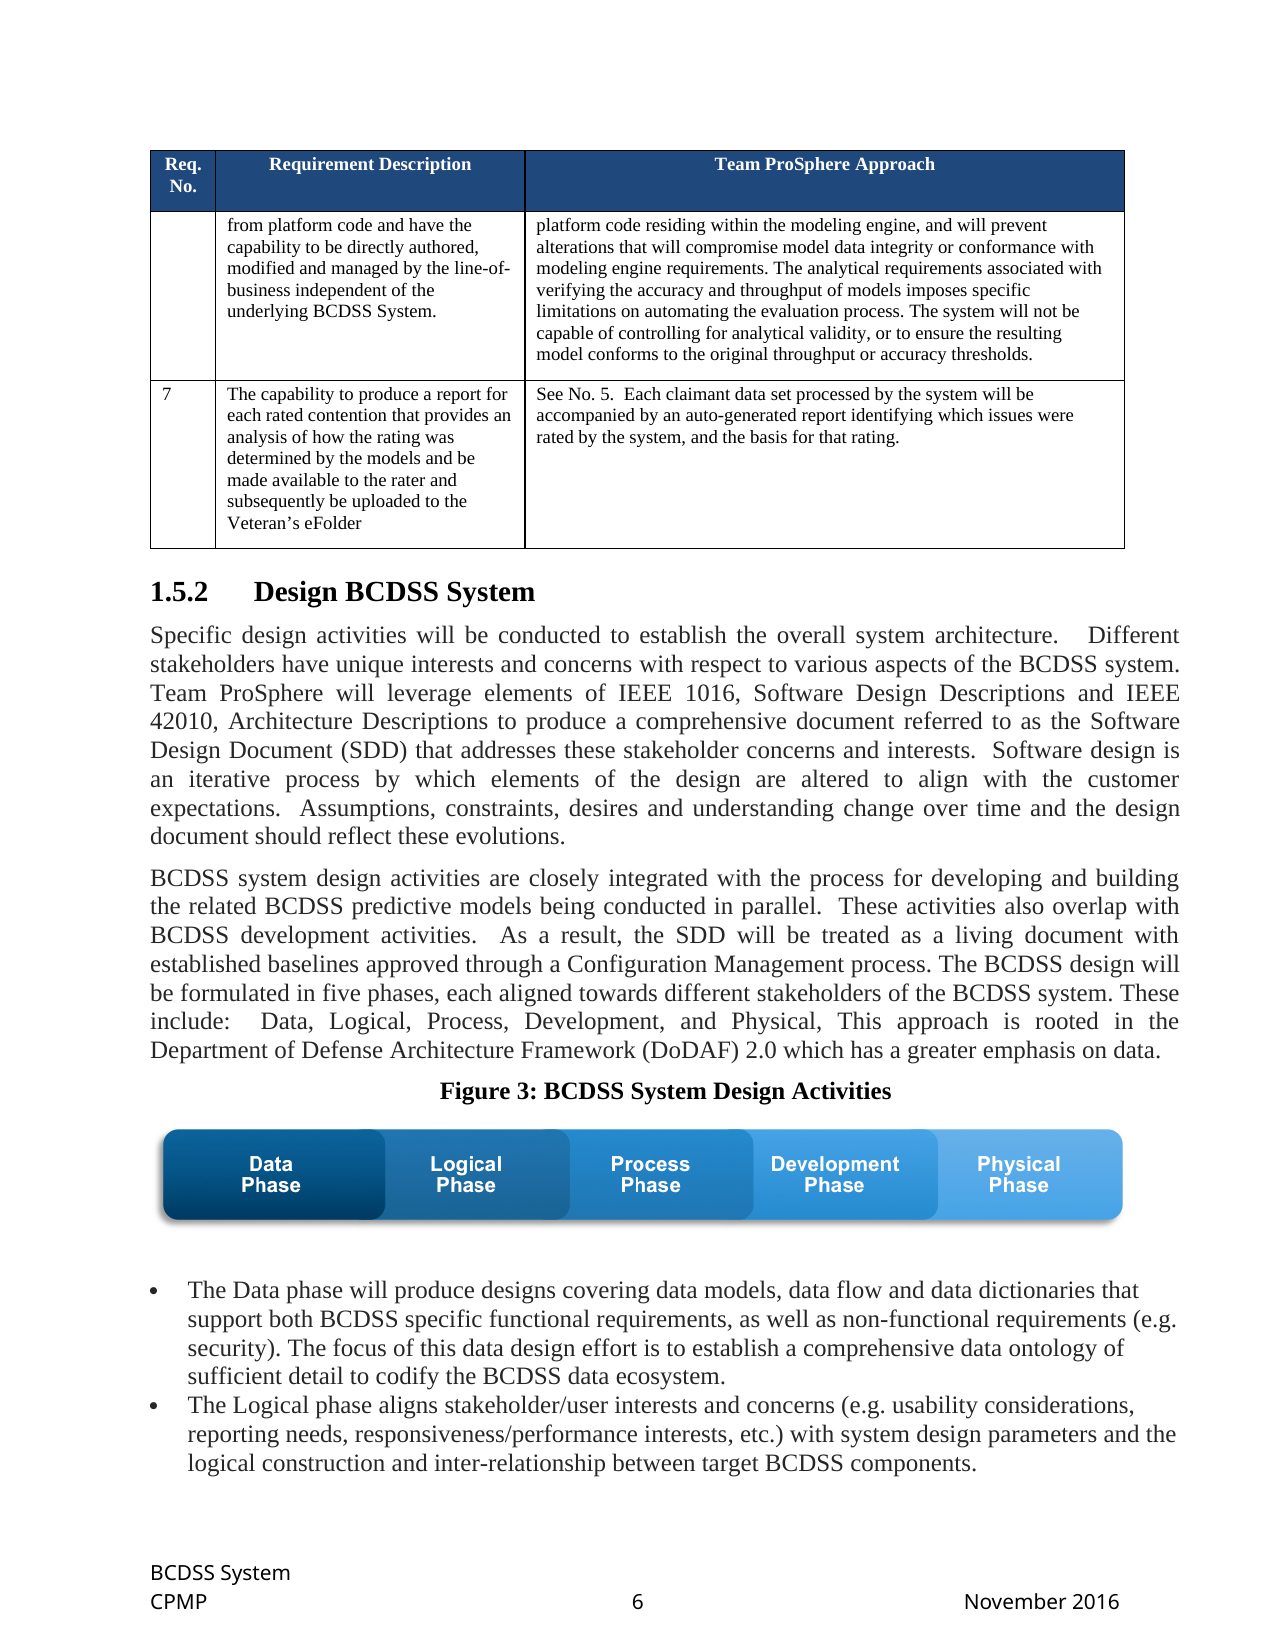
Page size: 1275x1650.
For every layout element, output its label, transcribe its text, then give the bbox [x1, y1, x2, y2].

picture [150, 1126, 1125, 1232]
text BCDSS system design activities are closely integrated with the process for developing and building the related BCDSS predictive models being conducted in parallel. These activities also overlap with BCDSS development activities. As a result, the SDD will be treated as a living document with established baselines approved through a Configuration Management process. The BCDSS design will be formulated in five phases, each aligned towards different stakeholders of the BCDSS system. These include: Data, Logical, Process, Development, and Physical, This approach is rooted in the Department of Defense Architecture Framework (DoDAF) 2.0 which has a greater emphasis on data. [150, 863, 1181, 1064]
text Specific design activities will be conducted to establish the overall system architecture. Different stakeholders have unique interests and concerns with respect to various aspects of the BCDSS system. Team ProSphere will leverage elements of IEEE 1016, Software Design Descriptions and IEEE 42010, Architecture Descriptions to produce a comprehensive document referred to as the Software Design Document (SDD) that addresses these stakeholder concerns and interests. Software design is an iterative process by which elements of the design are altered to align with the customer expectations. Assumptions, constraints, desires and understanding change over time and the design document should reflect these evolutions. [150, 620, 1181, 850]
table_header Requirement Description [216, 151, 524, 211]
subtitle Design BCDSS System [150, 574, 1181, 608]
table_cell See No. 5. Each claimant data set processed by the system will be accompanied by an auto-generated report identifying which issues were rated by the system, and the basis for that rating. [526, 381, 1124, 548]
list The Logical phase aligns stakeholder/user interests and concerns (e.g. usability considerations, reporting needs, responsiveness/performance interests, etc.) with system design parameters and the logical construction and inter-relationship between target BCDSS components. [150, 1390, 1181, 1476]
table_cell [216, 212, 524, 379]
table_header Team ProSphere Approach [526, 151, 1124, 211]
list The Data phase will produce designs covering data models, data flow and data dictionaries that support both BCDSS specific functional requirements, as well as non-functional requirements (e.g. security). The focus of this data design effort is to establish a comprehensive data ontology of sufficient detail to codify the BCDSS data ecosystem. [150, 1275, 1181, 1390]
text Figure 3: BCDSS System Design Activities [150, 1076, 1181, 1105]
table_cell 6 [151, 212, 215, 379]
table_header Req. No. [151, 151, 215, 211]
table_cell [526, 212, 1124, 379]
table_cell 7 [151, 381, 215, 548]
table_cell The capability to produce a report for each rated contention that provides an analysis of how the rating was determined by the models and be made available to the rater and subsequently be uploaded to the Veteran’s eFolder [216, 381, 524, 548]
